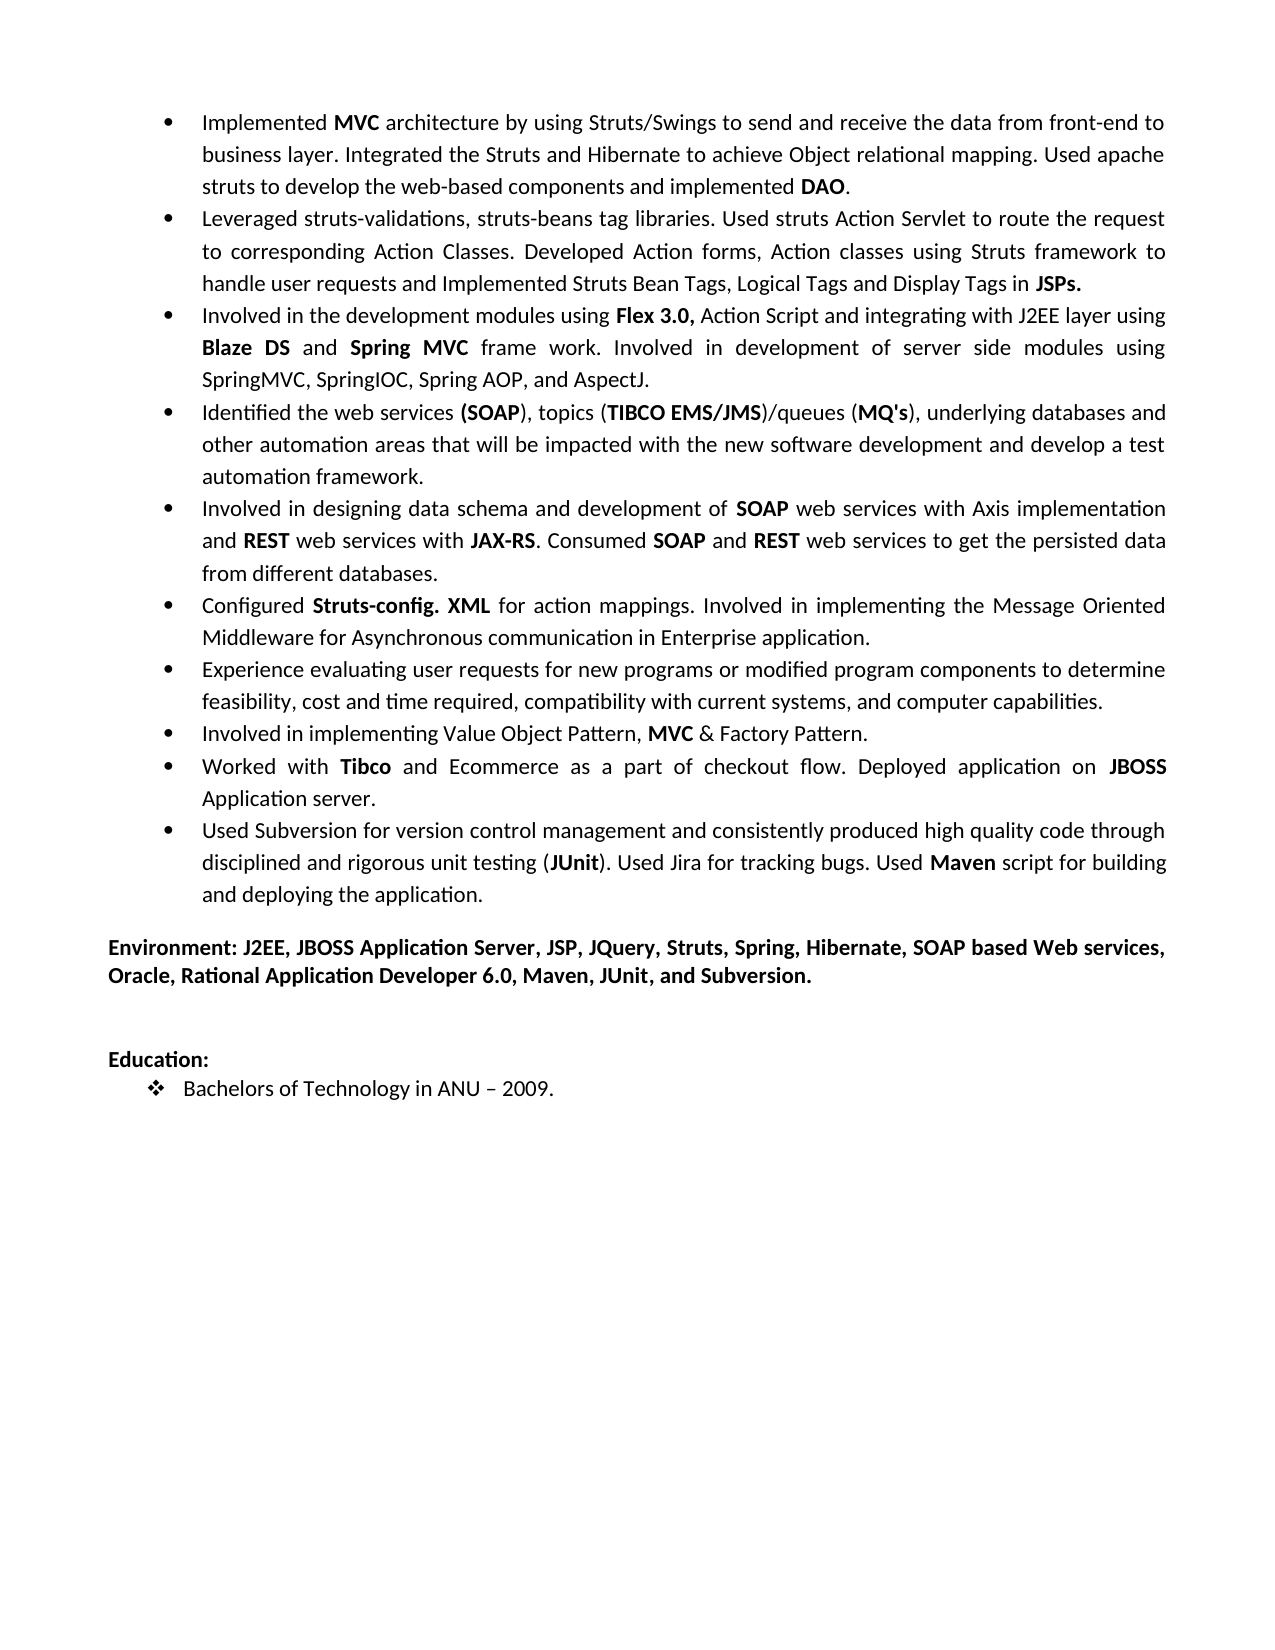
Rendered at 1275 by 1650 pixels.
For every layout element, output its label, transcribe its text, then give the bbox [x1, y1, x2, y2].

list Involved in implementing Value Object Pattern, MVC & Factory Pattern. [164, 719, 1167, 748]
list Implemented MVC architecture by using Struts/Swings to send and receive the data from front-end to business layer. Integrated the Struts and Hibernate to achieve Object relational mapping. Used apache struts to develop the web-based components and implemented DAO. [164, 108, 1167, 200]
list Involved in designing data schema and development of SOAP web services with Axis implementation and REST web services with JAX-RS. Consumed SOAP and REST web services to get the persisted data from different databases. [164, 494, 1167, 587]
list Configured Struts-config. XML for action mappings. Involved in implementing the Message Oriented Middleware for Asynchronous communication in Enterprise application. [164, 591, 1167, 651]
list Experience evaluating user requests for new programs or modified program components to determine feasibility, cost and time required, compatibility with current systems, and computer capabilities. [164, 655, 1167, 715]
list Leveraged struts-validations, struts-beans tag libraries. Used struts Action Servlet to route the request to corresponding Action Classes. Developed Action forms, Action classes using Struts framework to handle user requests and Implemented Struts Bean Tags, Logical Tags and Display Tags in JSPs. [164, 204, 1167, 297]
list Used Subversion for version control management and consistently produced high quality code through disciplined and rigorous unit testing (JUnit). Used Jira for tracking bugs. Used Maven script for building and deploying the application. [164, 816, 1167, 908]
text Education: [108, 1046, 1167, 1074]
text Environment: J2EE, JBOSS Application Server, JSP, JQuery, Struts, Spring, Hibernate, SOAP based Web services, Oracle, Rational Application Developer 6.0, Maven, JUnit, and Subversion. [108, 933, 1167, 989]
list Identified the web services (SOAP), topics (TIBCO EMS/JMS)/queues (MQ's), underlying databases and other automation areas that will be impacted with the new software development and develop a test automation framework. [164, 398, 1167, 490]
list Involved in the development modules using Flex 3.0, Action Script and integrating with J2EE layer using Blaze DS and Spring MVC frame work. Involved in development of server side modules using SpringMVC, SpringIOC, Spring AOP, and AspectJ. [164, 301, 1167, 393]
list Bachelors of Technology in ANU – 2009. [146, 1074, 1167, 1102]
list Worked with Tibco and Ecommerce as a part of checkout flow. Deployed application on JBOSS Application server. [164, 752, 1167, 812]
